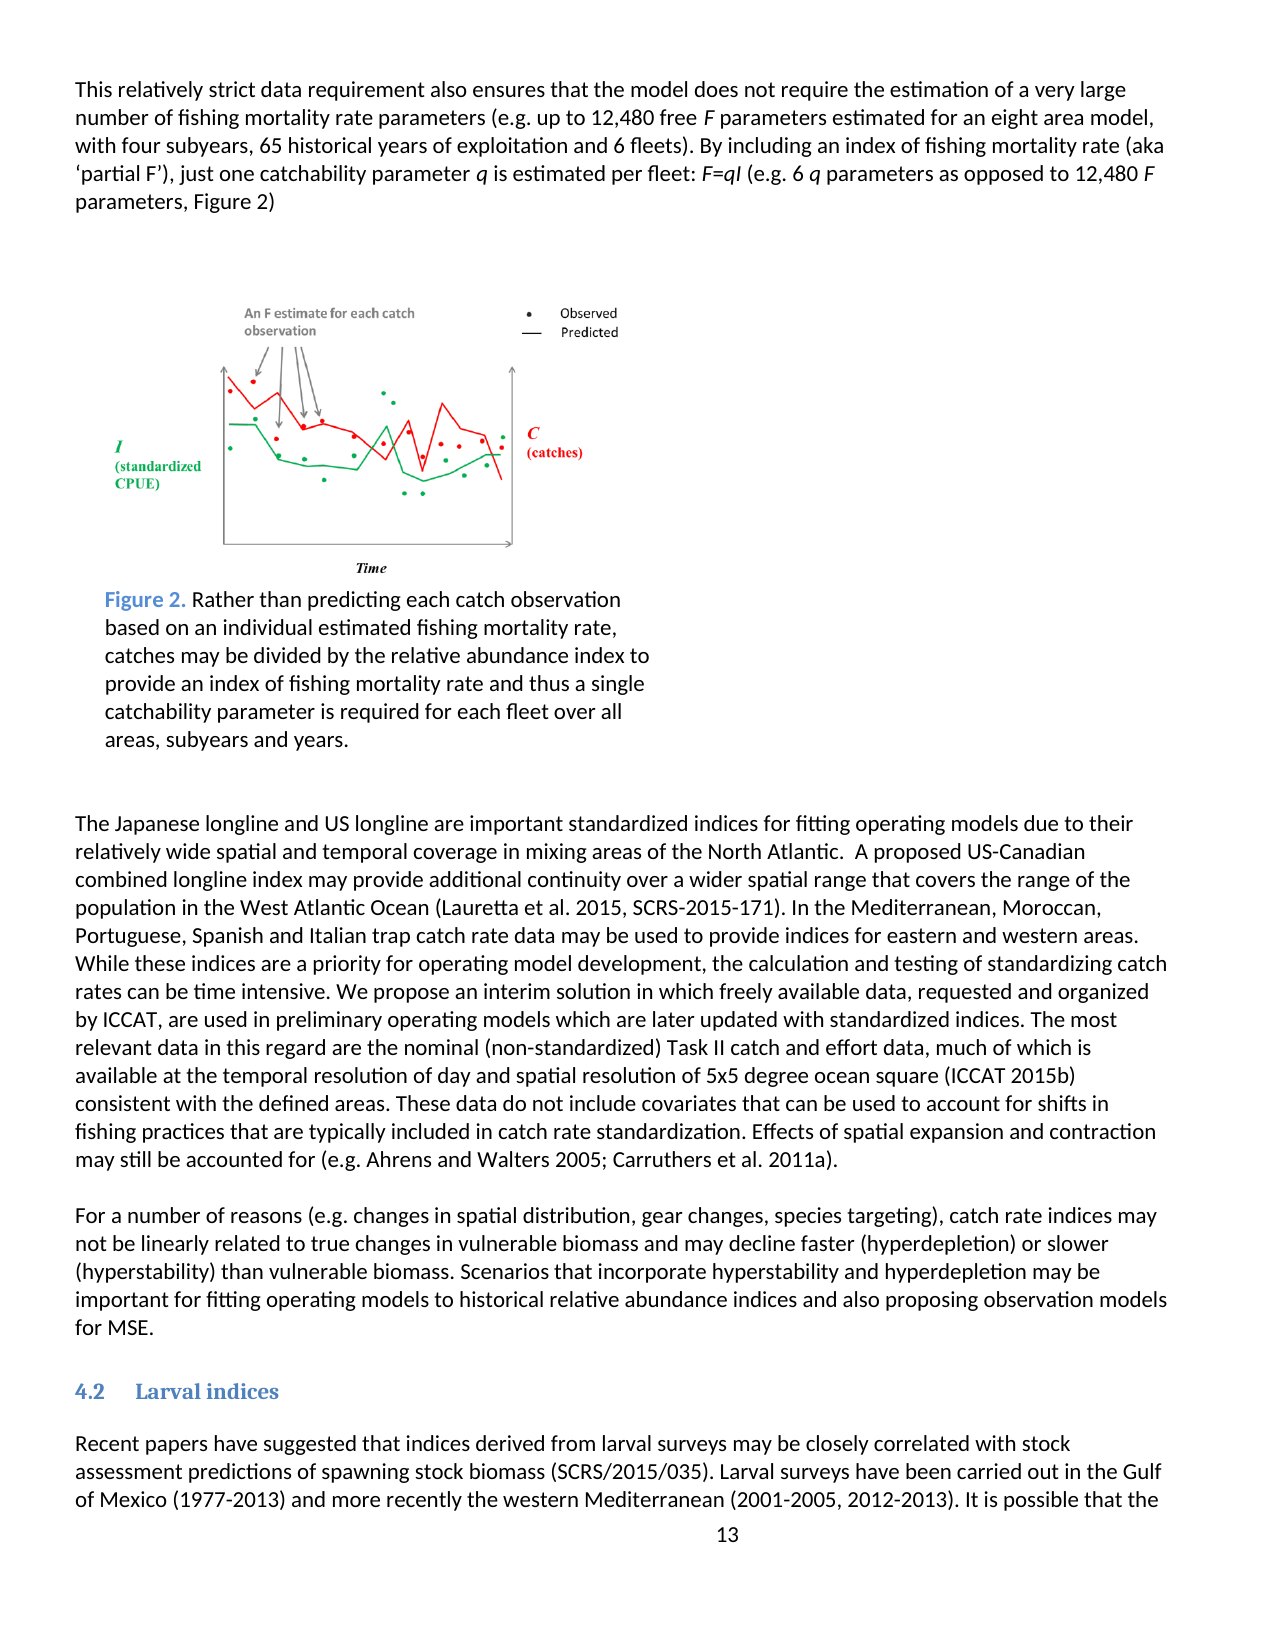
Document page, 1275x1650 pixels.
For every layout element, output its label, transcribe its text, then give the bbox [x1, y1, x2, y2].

text The Japanese longline and US longline are important standardized indices for fitting operating models due to their relatively wide spatial and temporal coverage in mixing areas of the North Atlantic. A proposed US-Canadian combined longline index may provide additional continuity over a wider spatial range that covers the range of the population in the West Atlantic Ocean (Lauretta et al. 2015, SCRS-2015-171). In the Mediterranean, Moroccan, Portuguese, Spanish and Italian trap catch rate data may be used to provide indices for eastern and western areas. While these indices are a priority for operating model development, the calculation and testing of standardizing catch rates can be time intensive. We propose an interim solution in which freely available data, requested and organized by ICCAT, are used in preliminary operating models which are later updated with standardized indices. The most relevant data in this regard are the nominal (non-standardized) Task II catch and effort data, much of which is available at the temporal resolution of day and spatial resolution of 5x5 degree ocean square (ICCAT 2015b) consistent with the defined areas. These data do not include covariates that can be used to account for shifts in fishing practices that are typically included in catch rate standardization. Effects of spatial expansion and contraction may still be accounted for (e.g. Ahrens and Walters 2005; Carruthers et al. 2011a). [75, 809, 1172, 1173]
picture [104, 299, 627, 585]
subtitle Larval indices [75, 1379, 1275, 1405]
text This relatively strict data requirement also ensures that the model does not require the estimation of a very large number of fishing mortality rate parameters (e.g. up to 12,480 free F parameters estimated for an eight area model, with four subyears, 65 historical years of exploitation and 6 fleets). By including an index of fishing mortality rate (aka ‘partial F’), just one catchability parameter q is estimated per fleet: F=qI (e.g. 6 q parameters as opposed to 12,480 F parameters, Figure 2) [75, 75, 1172, 215]
text For a number of reasons (e.g. changes in spatial distribution, gear changes, species targeting), catch rate indices may not be linearly related to true changes in vulnerable biomass and may decline faster (hyperdepletion) or slower (hyperstability) than vulnerable biomass. Scenarios that incorporate hyperstability and hyperdepletion may be important for fitting operating models to historical relative abundance indices and also proposing observation models for MSE. [75, 1201, 1172, 1341]
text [75, 1429, 1172, 1513]
text Figure 2. Rather than predicting each catch observation based on an individual estimated fishing mortality rate, catches may be divided by the relative abundance index to provide an index of fishing mortality rate and thus a single catchability parameter is required for each fleet over all areas, subyears and years. [104, 585, 656, 753]
